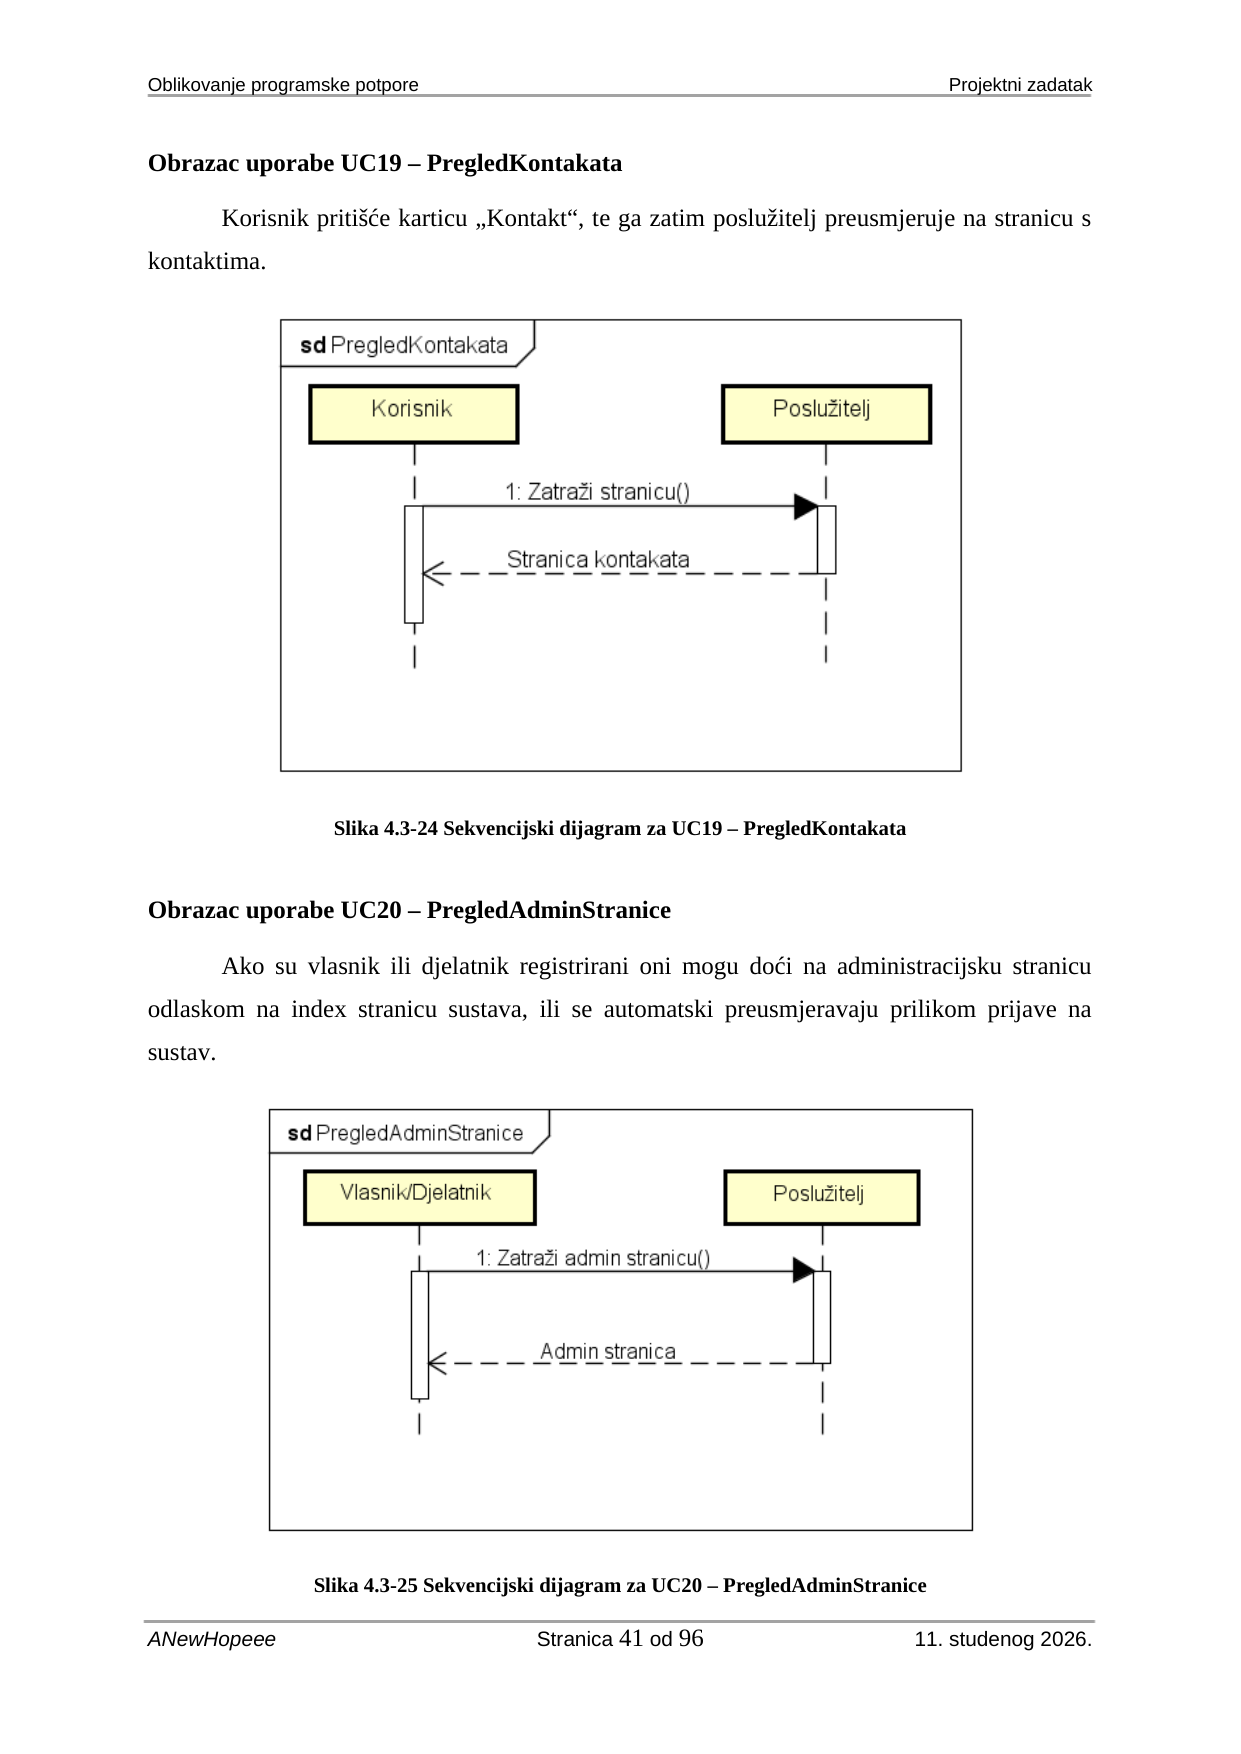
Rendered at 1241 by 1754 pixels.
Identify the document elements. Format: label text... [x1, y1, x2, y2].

text Korisnik pritišće karticu „Kontakt“, te ga zatim poslužitelj preusmjeruje na stranicu s kontaktima. [148, 203, 1093, 275]
text Obrazac uporabe UC19 – PregledKontakata [148, 148, 1093, 176]
picture [252, 1092, 989, 1547]
text Ako su vlasnik ili djelatnik registrirani oni mogu doći na administracijsku stranicu odlaskom na index stranicu sustava, ili se automatski preusmjeravaju prilikom prijave na sustav. [148, 951, 1093, 1066]
text Obrazac uporabe UC20 – PregledAdminStranice [148, 895, 1093, 924]
picture [262, 302, 978, 789]
